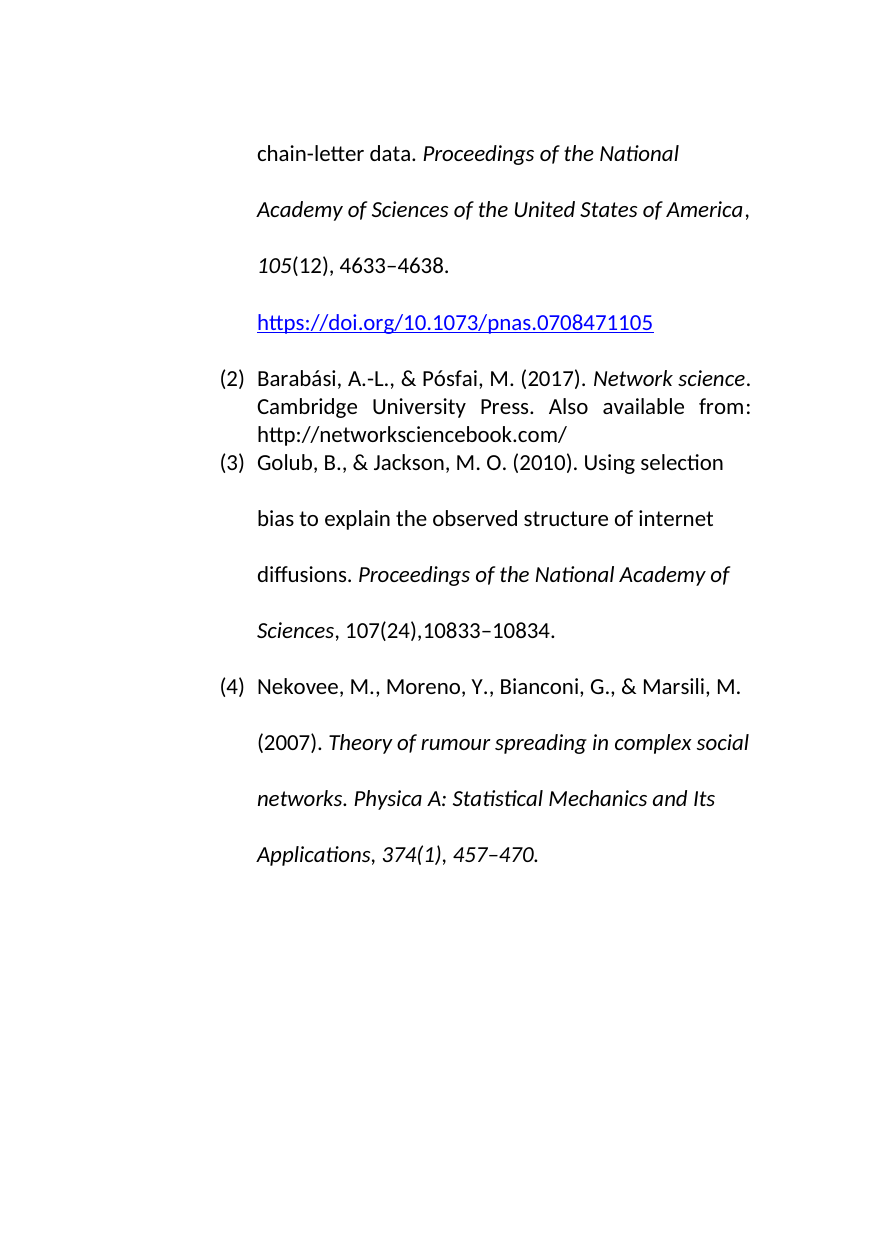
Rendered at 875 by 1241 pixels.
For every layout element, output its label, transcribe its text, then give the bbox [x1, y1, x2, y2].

list Golub, B., & Jackson, M. O. (2010). Using selection bias to explain the observed structure of internet diffusions. Proceedings of the National Academy of Sciences, 107(24),10833–10834. [219, 448, 751, 644]
list Nekovee, M., Moreno, Y., Bianconi, G., & Marsili, M. (2007). Theory of rumour spreading in complex social networks. Physica A: Statistical Mechanics and Its Applications, 374(1), 457–470. [219, 672, 751, 868]
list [219, 139, 751, 336]
list Barabási, A.-L., & Pósfai, M. (2017). Network science. Cambridge University Press. Also available from: http://networksciencebook.com/ [219, 364, 751, 448]
